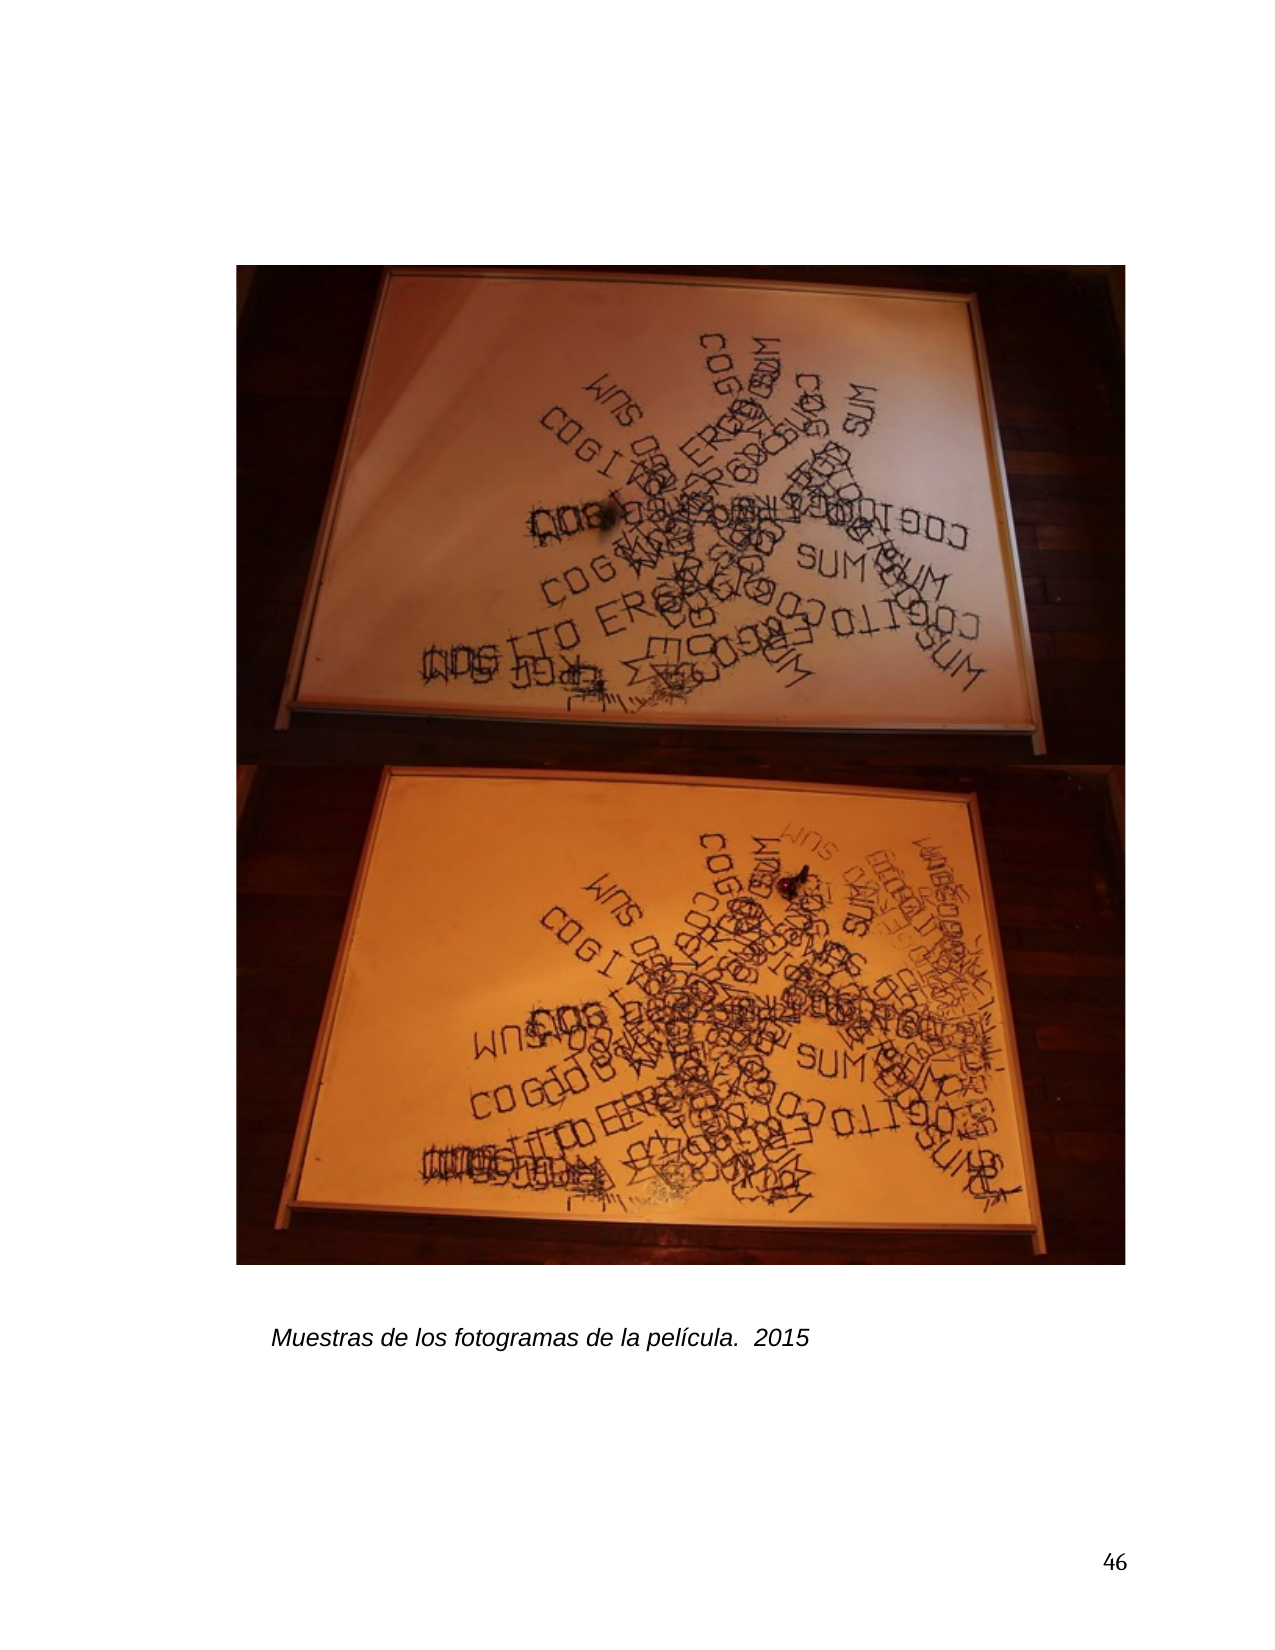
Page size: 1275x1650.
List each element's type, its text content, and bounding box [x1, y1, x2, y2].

text Muestras de los fotogramas de la película. 2015 [236, 1322, 1127, 1351]
picture [236, 265, 1126, 1265]
